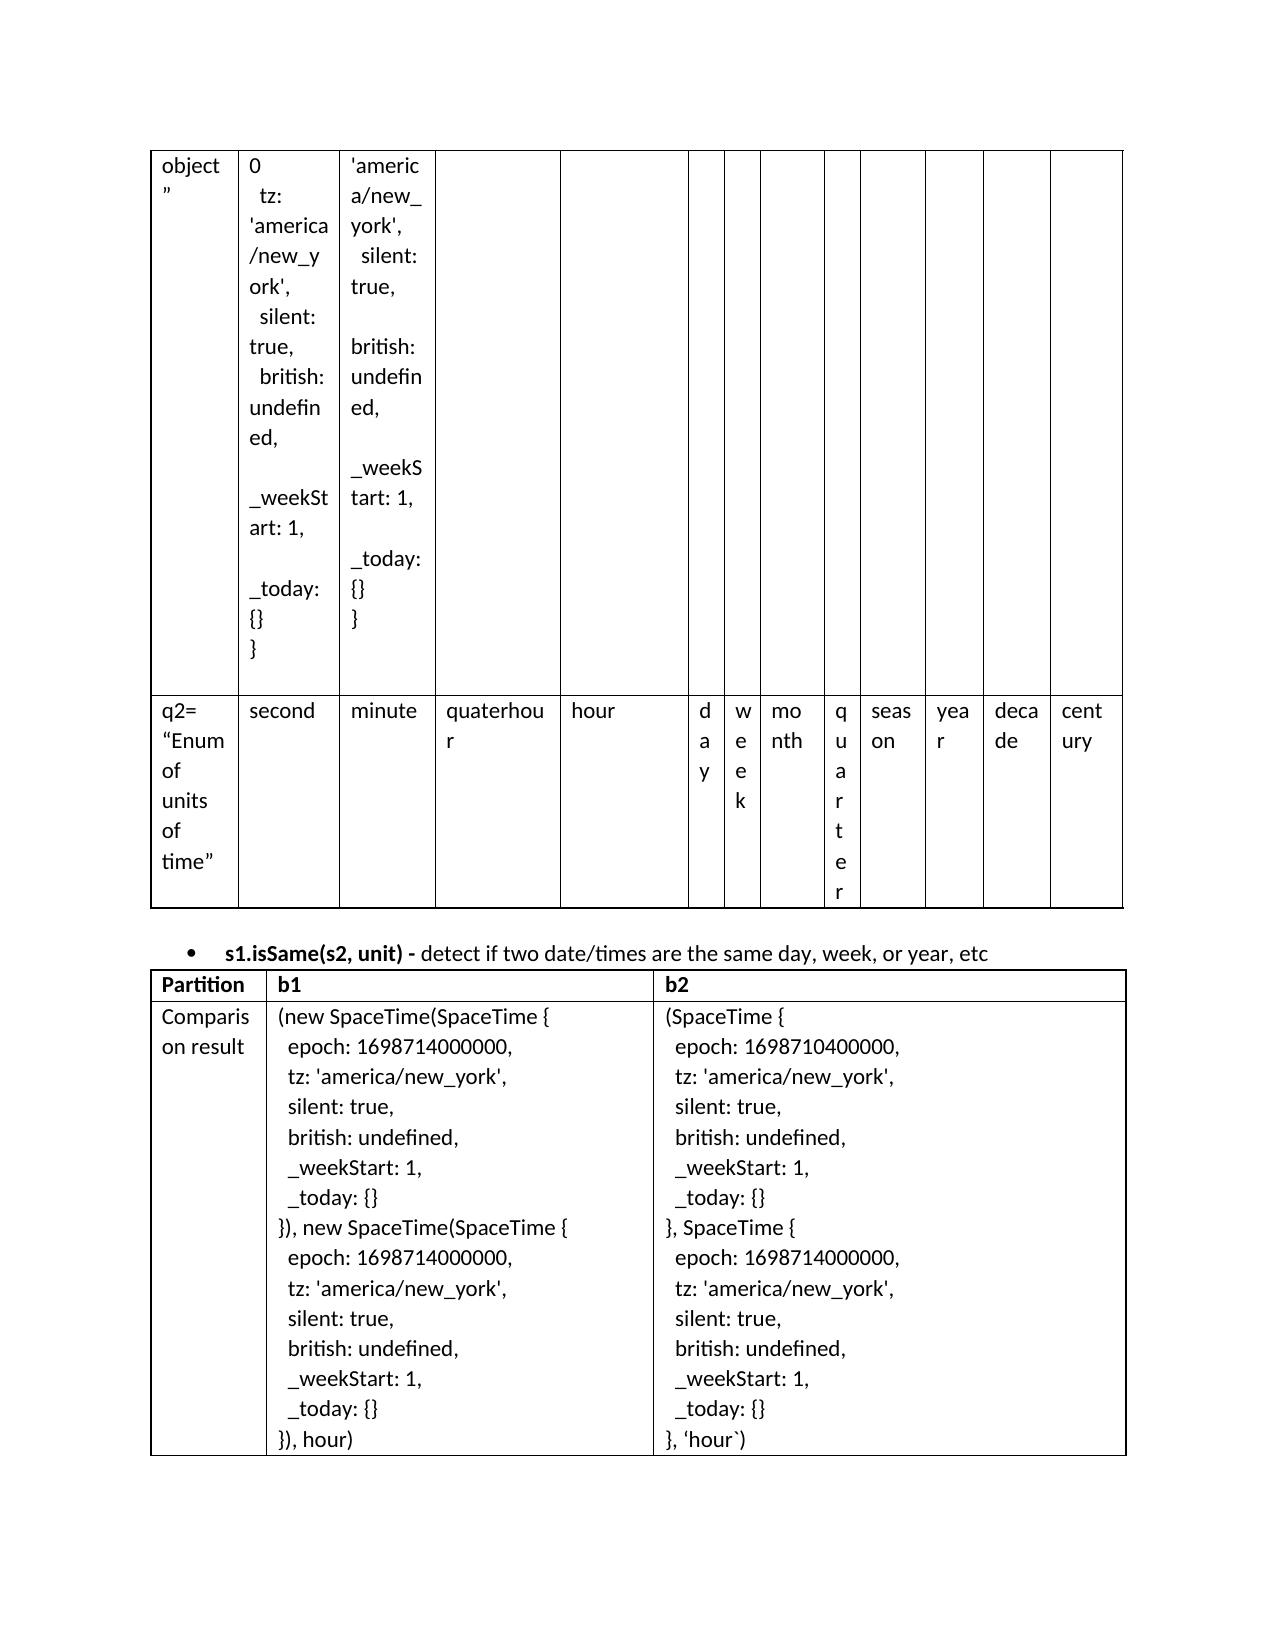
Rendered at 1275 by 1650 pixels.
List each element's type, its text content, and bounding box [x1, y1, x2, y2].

table_cell year [926, 696, 983, 907]
table_cell [984, 151, 1050, 695]
table_cell [825, 151, 860, 695]
list s1.isSame(s2, unit) - detect if two date/times are the same day, week, or year, etc [187, 939, 1125, 967]
table_cell [725, 151, 760, 695]
table_cell season [861, 696, 925, 907]
table_cell [861, 151, 925, 695]
table_header b2 [654, 971, 1125, 1001]
table_cell month [761, 696, 824, 907]
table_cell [239, 151, 339, 695]
table_cell [761, 151, 824, 695]
table_cell [561, 151, 688, 695]
table_cell [436, 151, 560, 695]
table_cell (SpaceTime { epoch: 1698710400000, tz: 'america/new_york', silent: true, british: undefined, _weekStart: 1, _today: {} }, SpaceTime { epoch: 1698714000000, tz: 'america/new_york', silent: true, british: undefined, _weekStart: 1, _today: {} }, ‘hour`) [654, 1002, 1125, 1455]
table_cell [1051, 151, 1122, 695]
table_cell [152, 151, 238, 695]
table_cell decade [984, 696, 1050, 907]
table_cell century [1051, 696, 1122, 907]
table_cell q2= “Enum of units of time” [152, 696, 238, 907]
table_cell (new SpaceTime(SpaceTime { epoch: 1698714000000, tz: 'america/new_york', silent: true, british: undefined, _weekStart: 1, _today: {} }), new SpaceTime(SpaceTime { epoch: 1698714000000, tz: 'america/new_york', silent: true, british: undefined, _weekStart: 1, _today: {} }), hour) [267, 1002, 653, 1455]
table_header Partition [152, 971, 266, 1001]
table_cell Comparison result [152, 1002, 266, 1455]
table_header b1 [267, 971, 653, 1001]
table_cell hour [561, 696, 688, 907]
table_cell second [239, 696, 339, 907]
table_cell quaterhour [436, 696, 560, 907]
table_cell day [689, 696, 724, 907]
table_cell quarter [825, 696, 860, 907]
table_cell week [725, 696, 760, 907]
table_cell [689, 151, 724, 695]
table_cell minute [340, 696, 435, 907]
table_cell [926, 151, 983, 695]
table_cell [340, 151, 435, 695]
